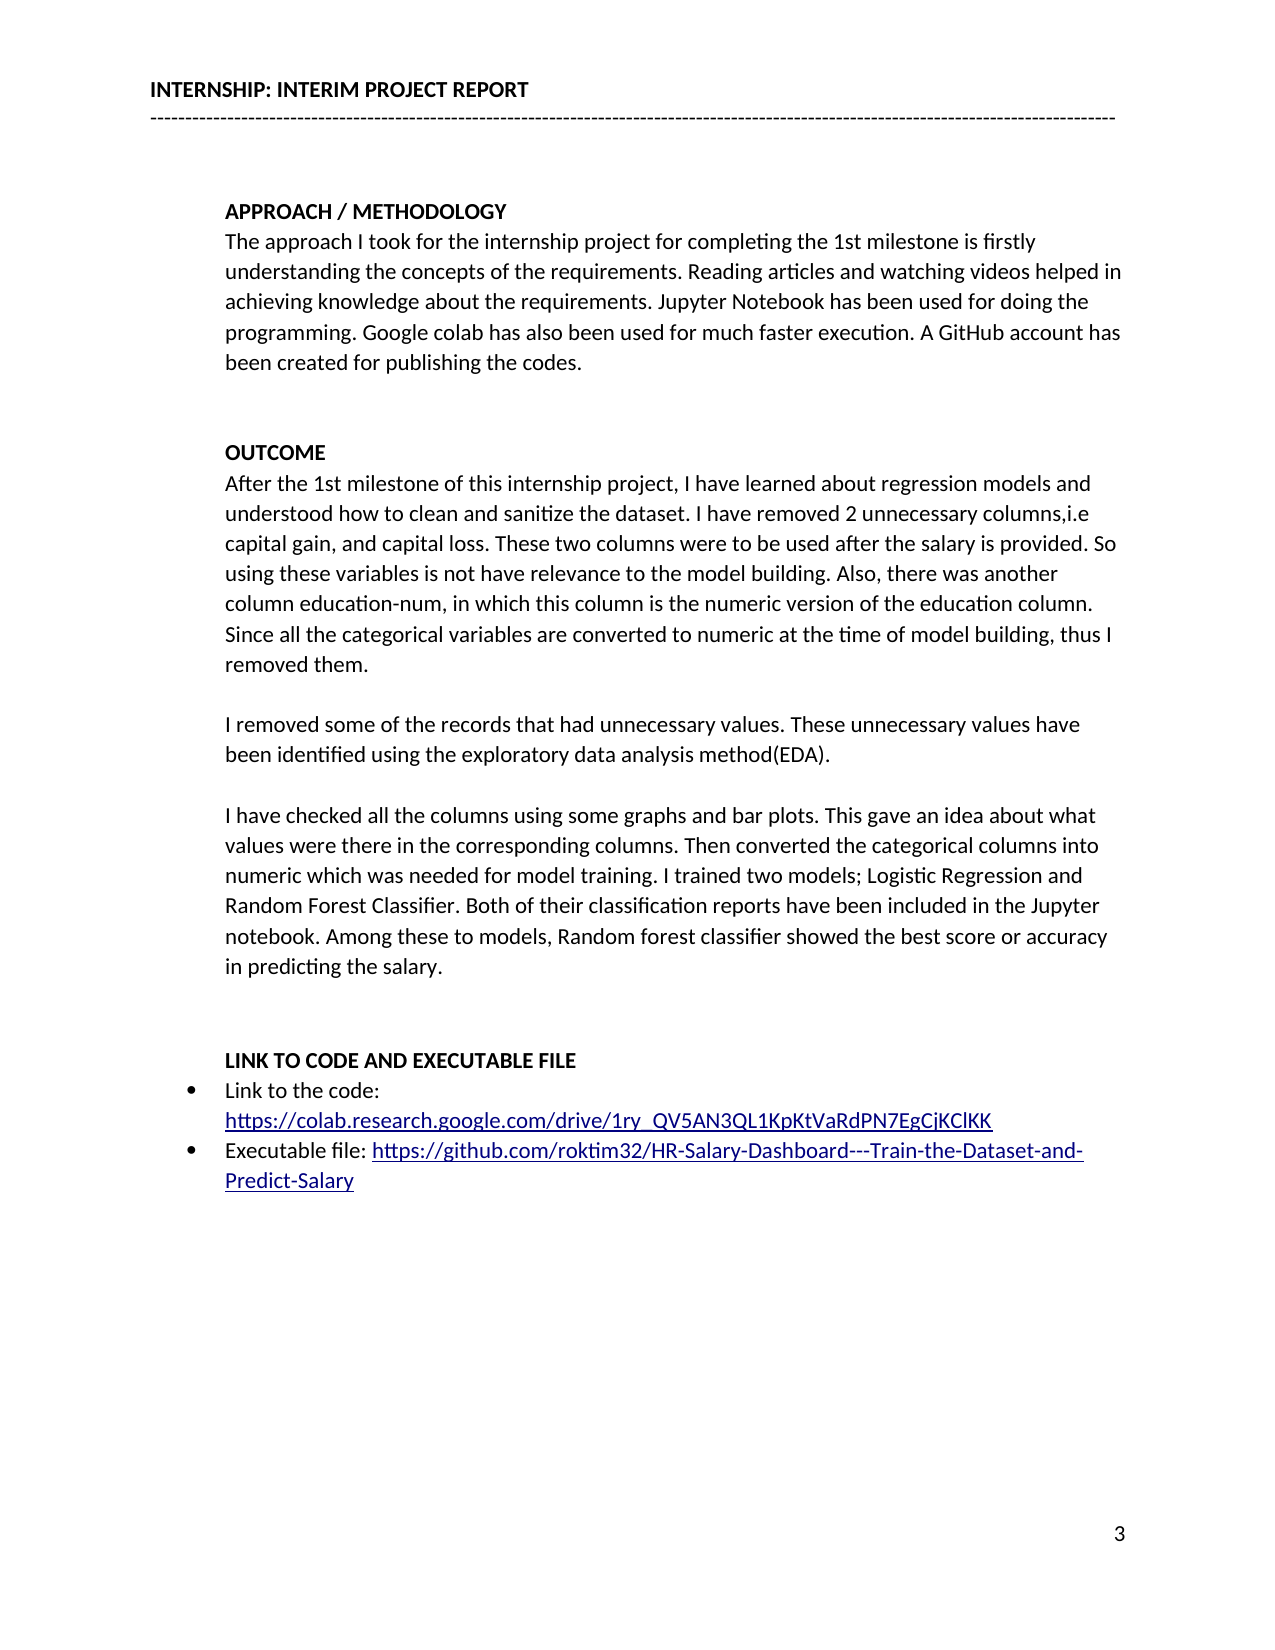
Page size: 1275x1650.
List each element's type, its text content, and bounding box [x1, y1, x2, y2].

list I removed some of the records that had unnecessary values. These unnecessary values have been identified using the exploratory data analysis method(EDA). [225, 710, 1125, 769]
list I have checked all the columns using some graphs and bar plots. This gave an idea about what values were there in the corresponding columns. Then converted the categorical columns into numeric which was needed for model training. I trained two models; Logistic Regression and Random Forest Classifier. Both of their classification reports have been included in the Jupyter notebook. Among these to models, Random forest classifier showed the best score or accuracy in predicting the salary. [225, 801, 1125, 980]
list Link to the code: https://colab.research.google.com/drive/1ry_QV5AN3QL1KpKtVaRdPN7EgCjKClKK [187, 1076, 1125, 1134]
list Executable file: https://github.com/roktim32/HR-Salary-Dashboard---Train-the-Dataset-and-Predict-Salary [187, 1136, 1125, 1195]
list OUTCOME [225, 438, 1125, 467]
list The approach I took for the internship project for completing the 1st milestone is firstly understanding the concepts of the requirements. Reading articles and watching videos helped in achieving knowledge about the requirements. Jupyter Notebook has been used for doing the programming. Google colab has also been used for much faster execution. A GitHub account has been created for publishing the codes. [225, 227, 1125, 376]
list LINK TO CODE AND EXECUTABLE FILE [225, 1046, 1125, 1074]
list APPROACH / METHODOLOGY [225, 197, 1125, 225]
list After the 1st milestone of this internship project, I have learned about regression models and understood how to clean and sanitize the dataset. I have removed 2 unnecessary columns,i.e capital gain, and capital loss. These two columns were to be used after the salary is provided. So using these variables is not have relevance to the model building. Also, there was another column education-num, in which this column is the numeric version of the education column. Since all the categorical variables are converted to numeric at the time of model building, thus I removed them. [225, 469, 1125, 678]
